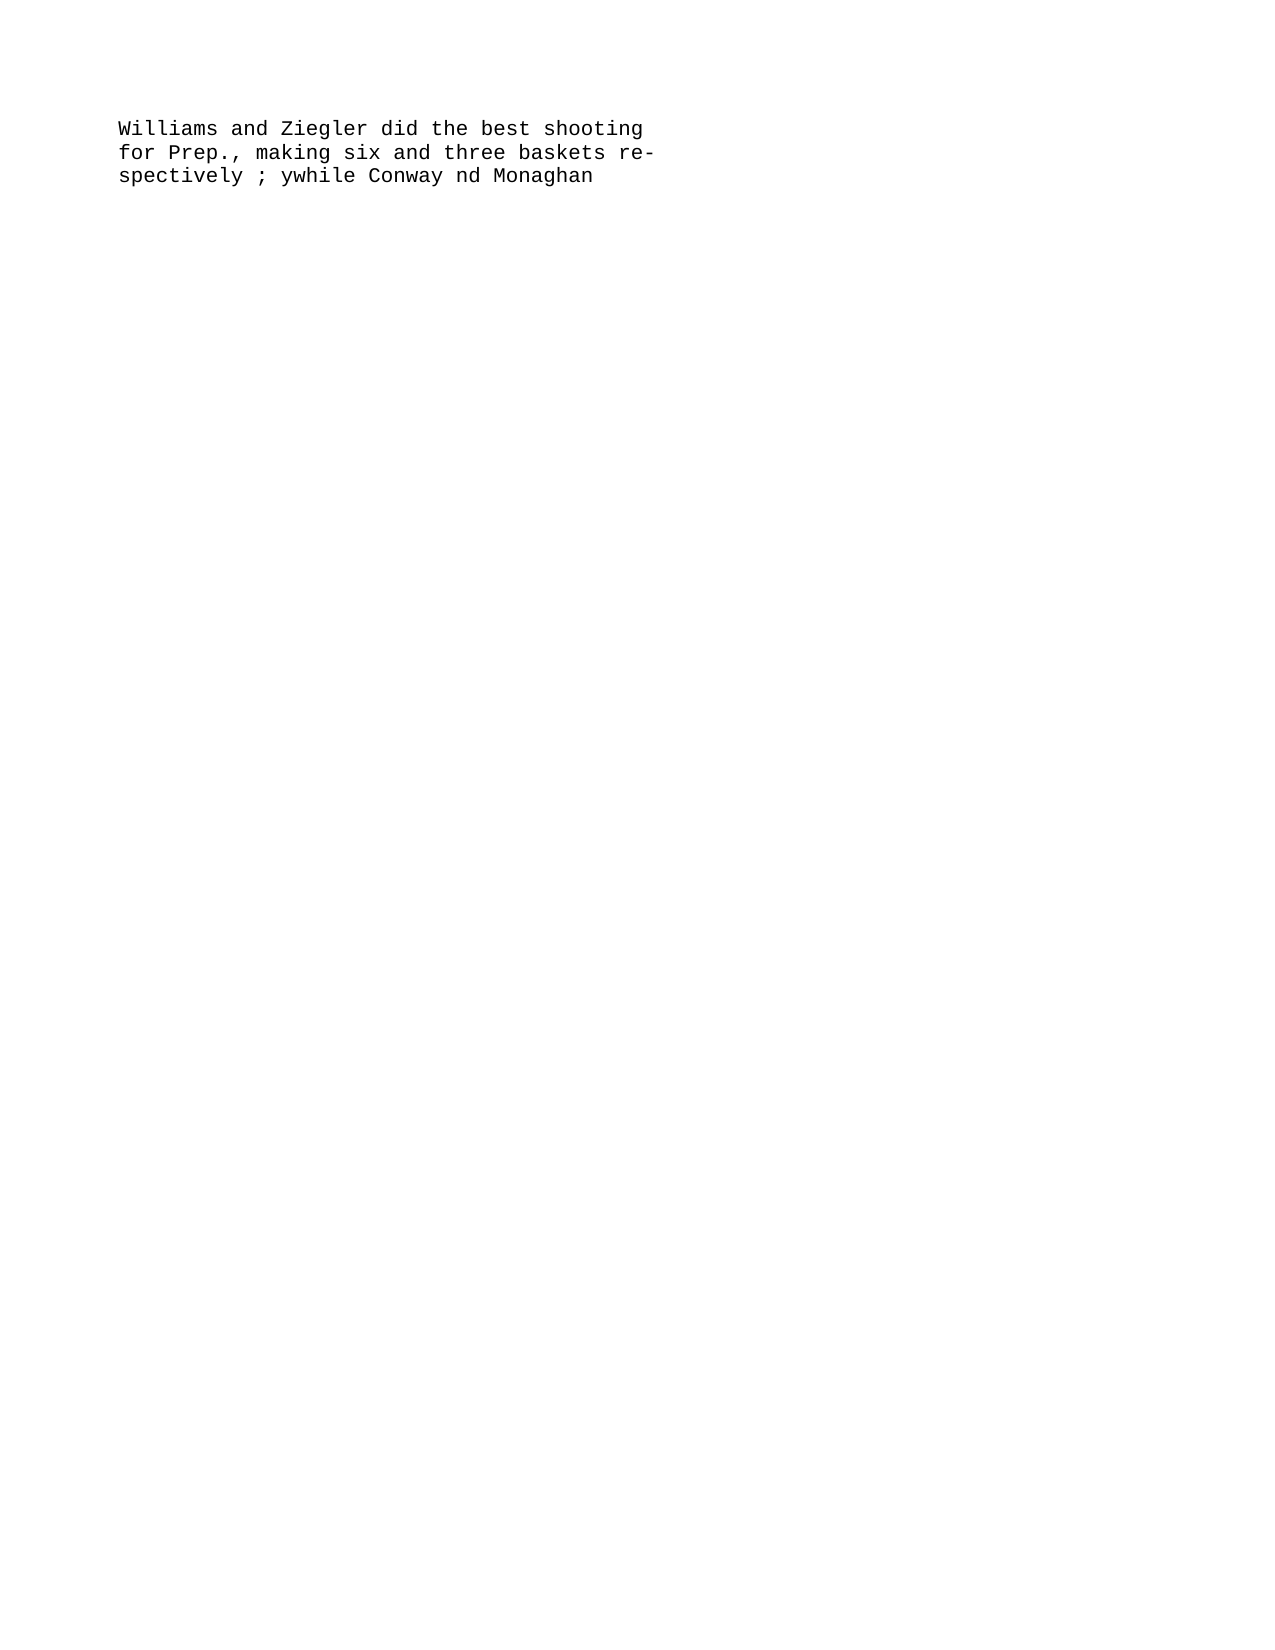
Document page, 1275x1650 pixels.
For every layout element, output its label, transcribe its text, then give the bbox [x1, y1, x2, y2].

text for Prep., making six and three baskets re- [118, 142, 1157, 165]
text spectively ; ywhile Conway nd Monaghan [118, 165, 1157, 189]
text Williams and Ziegler did the best shooting [118, 118, 1157, 142]
